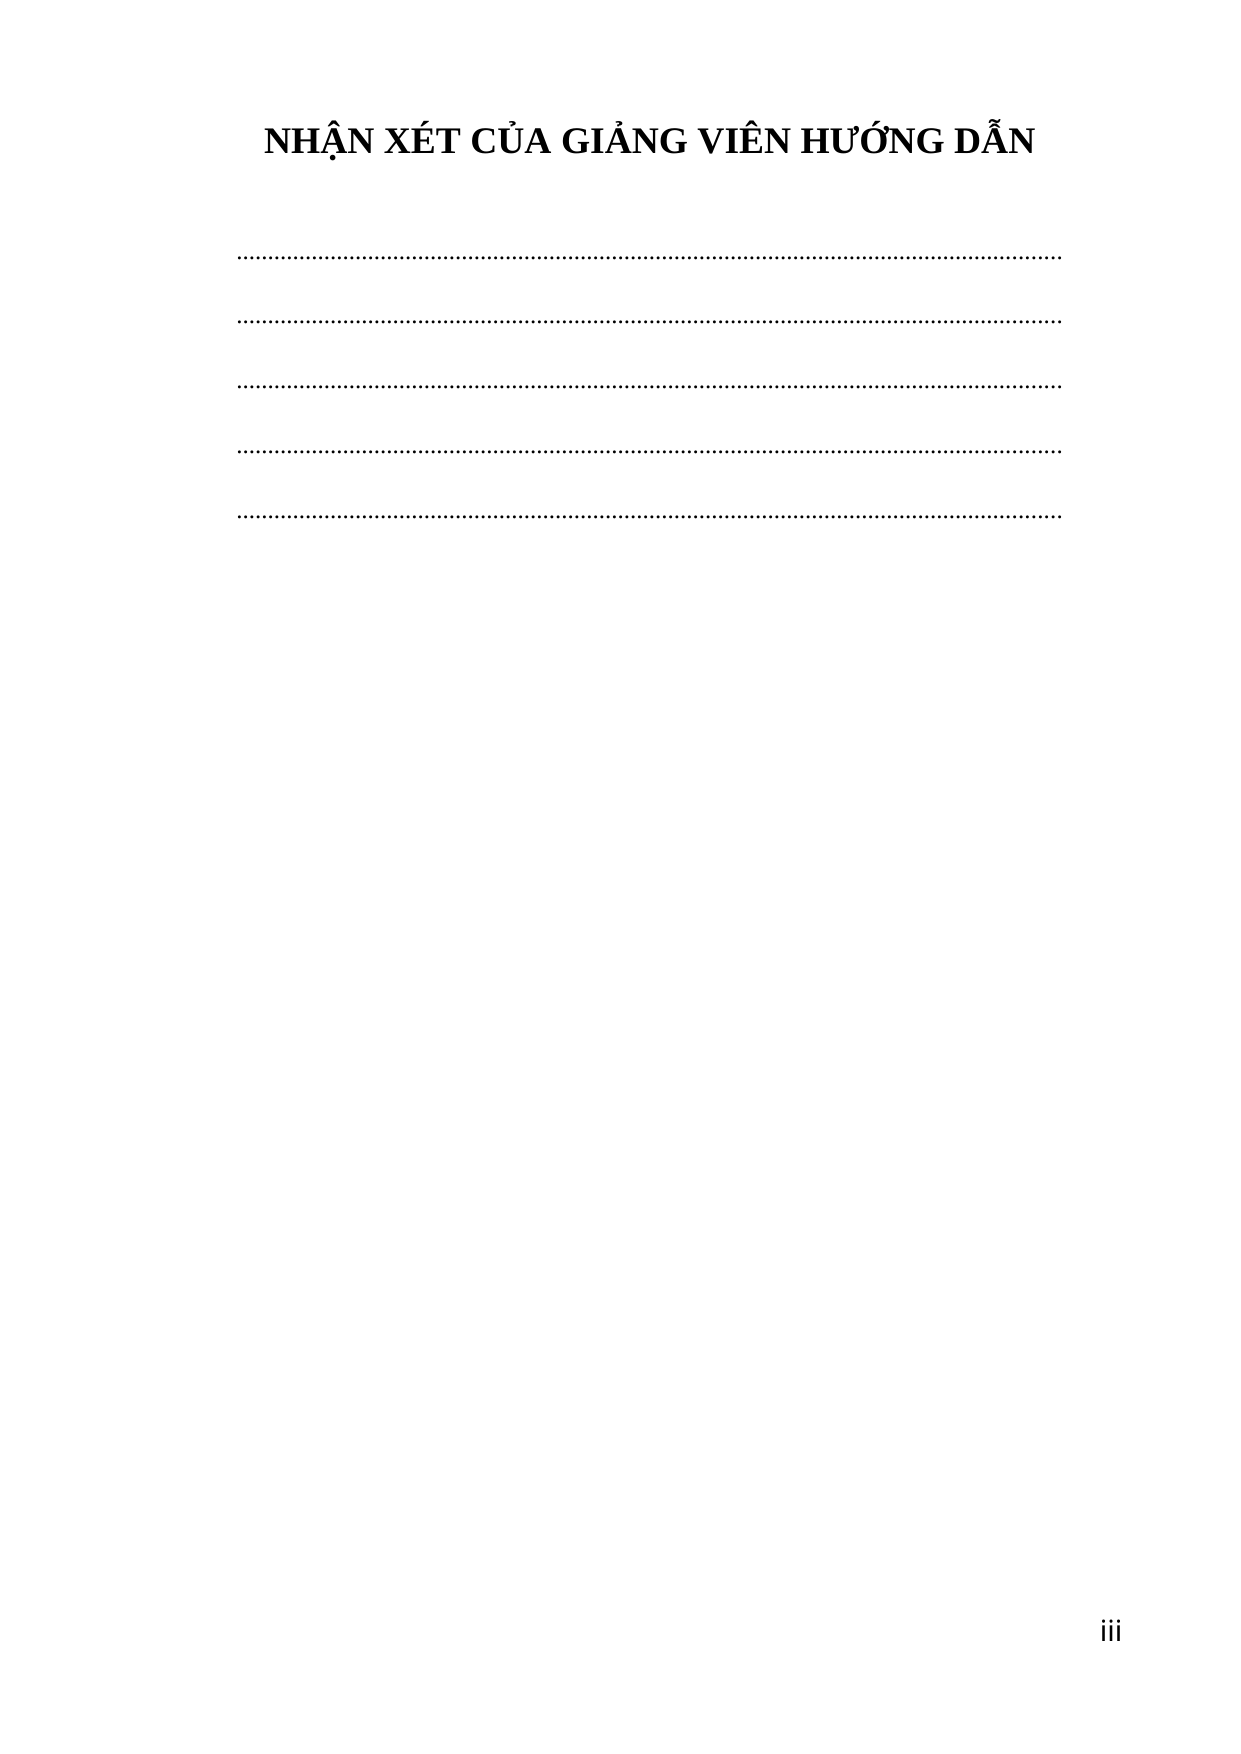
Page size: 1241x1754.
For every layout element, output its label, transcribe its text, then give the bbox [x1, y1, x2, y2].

text NHẬN XÉT CỦA GIẢNG VIÊN HƯỚNG DẪN [177, 118, 1122, 161]
